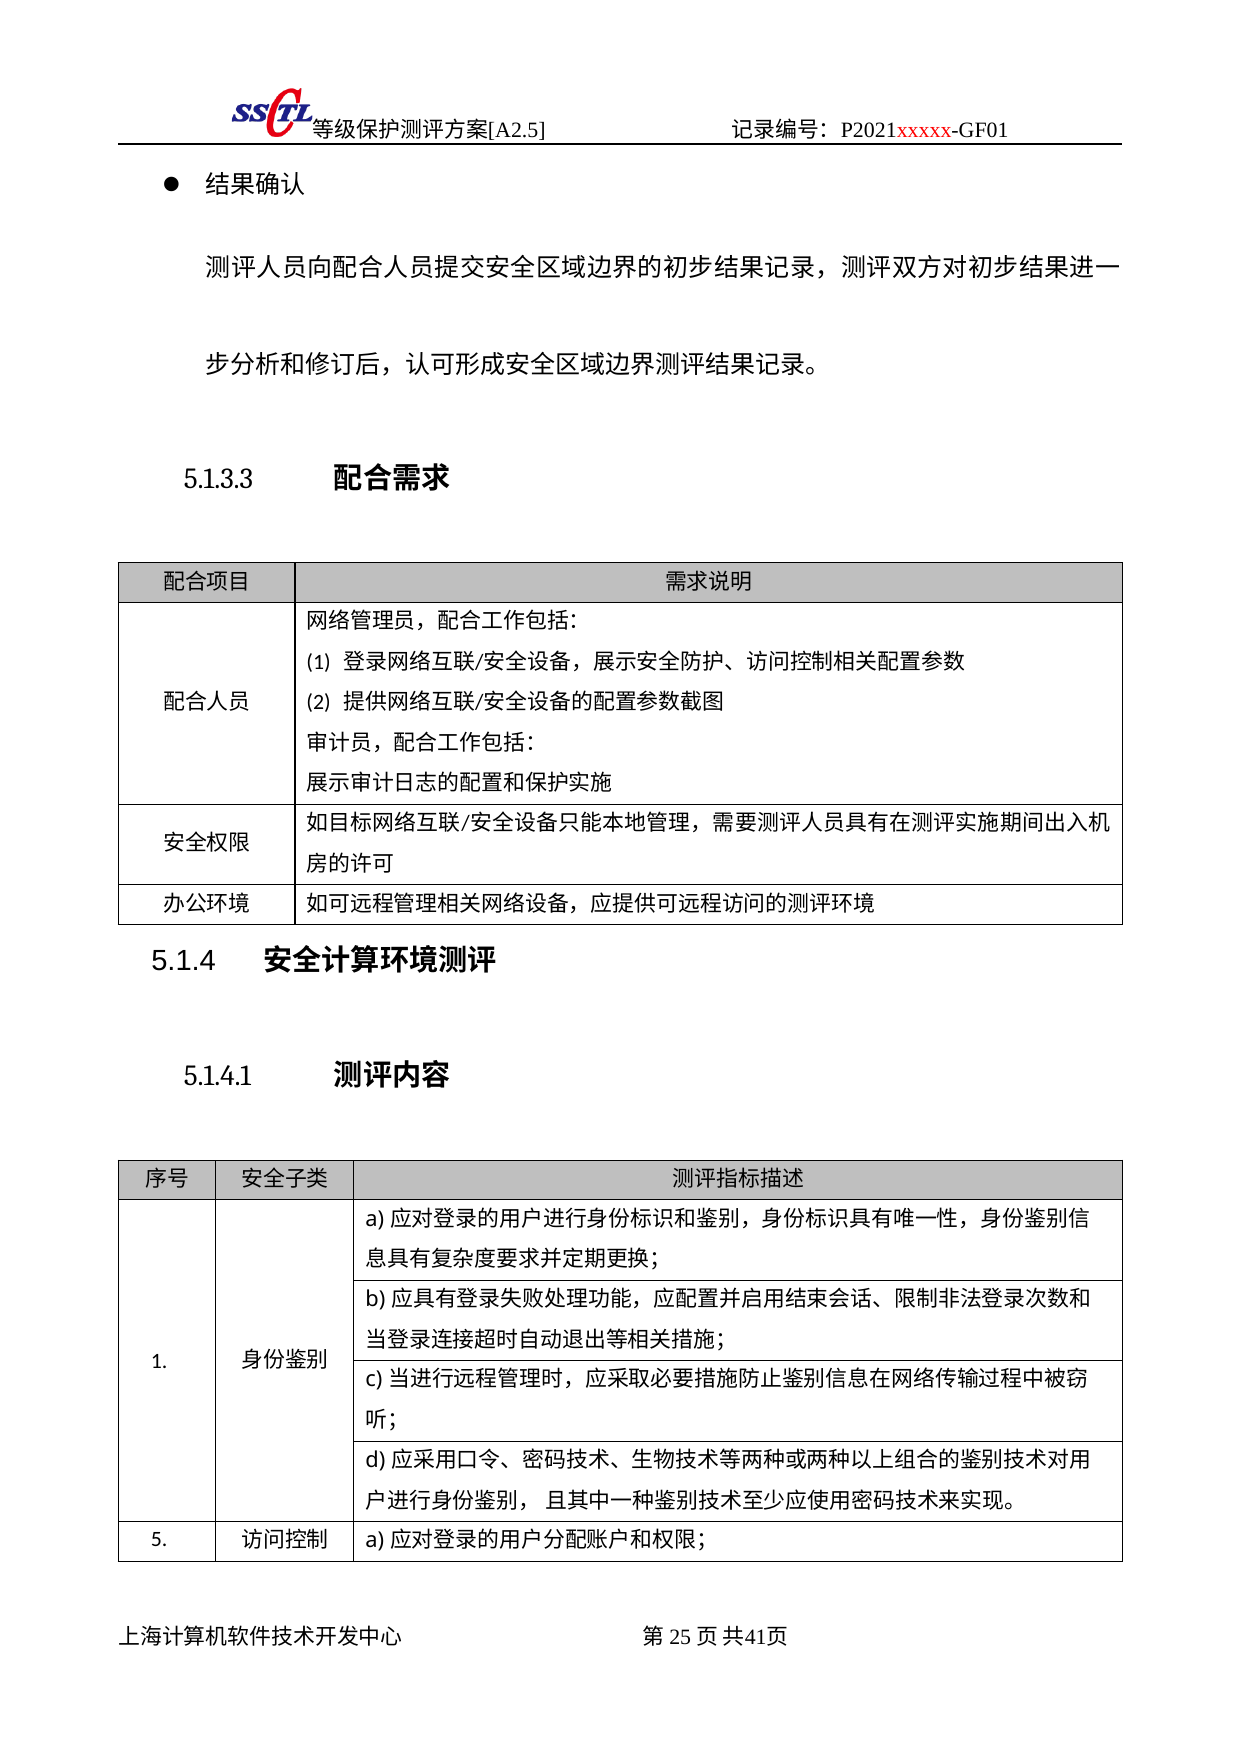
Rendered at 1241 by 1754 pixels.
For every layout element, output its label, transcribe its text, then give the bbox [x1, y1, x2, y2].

text 测评人员向配合人员提交安全区域边界的初步结果记录，测评双方对初步结果进一步分析和修订后，认可形成安全区域边界测评结果记录。 [206, 233, 1122, 396]
subtitle 测评内容 [184, 1040, 1122, 1105]
table_cell 访问控制 [216, 1522, 353, 1561]
subtitle 配合需求 [184, 443, 1122, 508]
table_cell a) 应对登录的用户进行身份标识和鉴别，身份标识具有唯一性，身份鉴别信息具有复杂度要求并定期更换； [354, 1200, 1122, 1280]
table_cell 身份鉴别 [216, 1200, 353, 1521]
table_cell 配合人员 [119, 603, 294, 804]
table_header 序号 [119, 1161, 215, 1199]
table_cell 网络管理员，配合工作包括： 登录网络互联/安全设备，展示安全防护、访问控制相关配置参数 提供网络互联/安全设备的配置参数截图 审计员，配合工作包括： 展示审计日志的配置和保护实施 [296, 603, 1122, 804]
table_cell 如可远程管理相关网络设备，应提供可远程访问的测评环境 [296, 885, 1122, 924]
table_cell d) 应采用口令、密码技术、生物技术等两种或两种以上组合的鉴别技术对用户进行身份鉴别， 且其中一种鉴别技术至少应使用密码技术来实现。 [354, 1442, 1122, 1521]
table_cell b) 应具有登录失败处理功能，应配置并启用结束会话、限制非法登录次数和当登录连接超时自动退出等相关措施； [354, 1281, 1122, 1360]
table_cell 如目标网络互联/安全设备只能本地管理，需要测评人员具有在测评实施期间出入机房的许可 [296, 805, 1122, 884]
table_cell c) 当进行远程管理时，应采取必要措施防止鉴别信息在网络传输过程中被窃听； [354, 1361, 1122, 1441]
table_cell a) 应对登录的用户分配账户和权限； [354, 1522, 1122, 1561]
table_header 配合项目 [119, 563, 294, 602]
table_cell 办公环境 [119, 885, 294, 924]
table_cell [119, 1522, 215, 1561]
table_header 安全子类 [216, 1161, 353, 1199]
picture [231, 88, 313, 137]
table_cell [119, 1200, 215, 1521]
table_header 测评指标描述 [354, 1161, 1122, 1199]
table_cell 安全权限 [119, 805, 294, 884]
list 结果确认 [162, 150, 1122, 215]
table_header 需求说明 [296, 563, 1122, 602]
subtitle 安全计算环境测评 [151, 925, 1122, 990]
